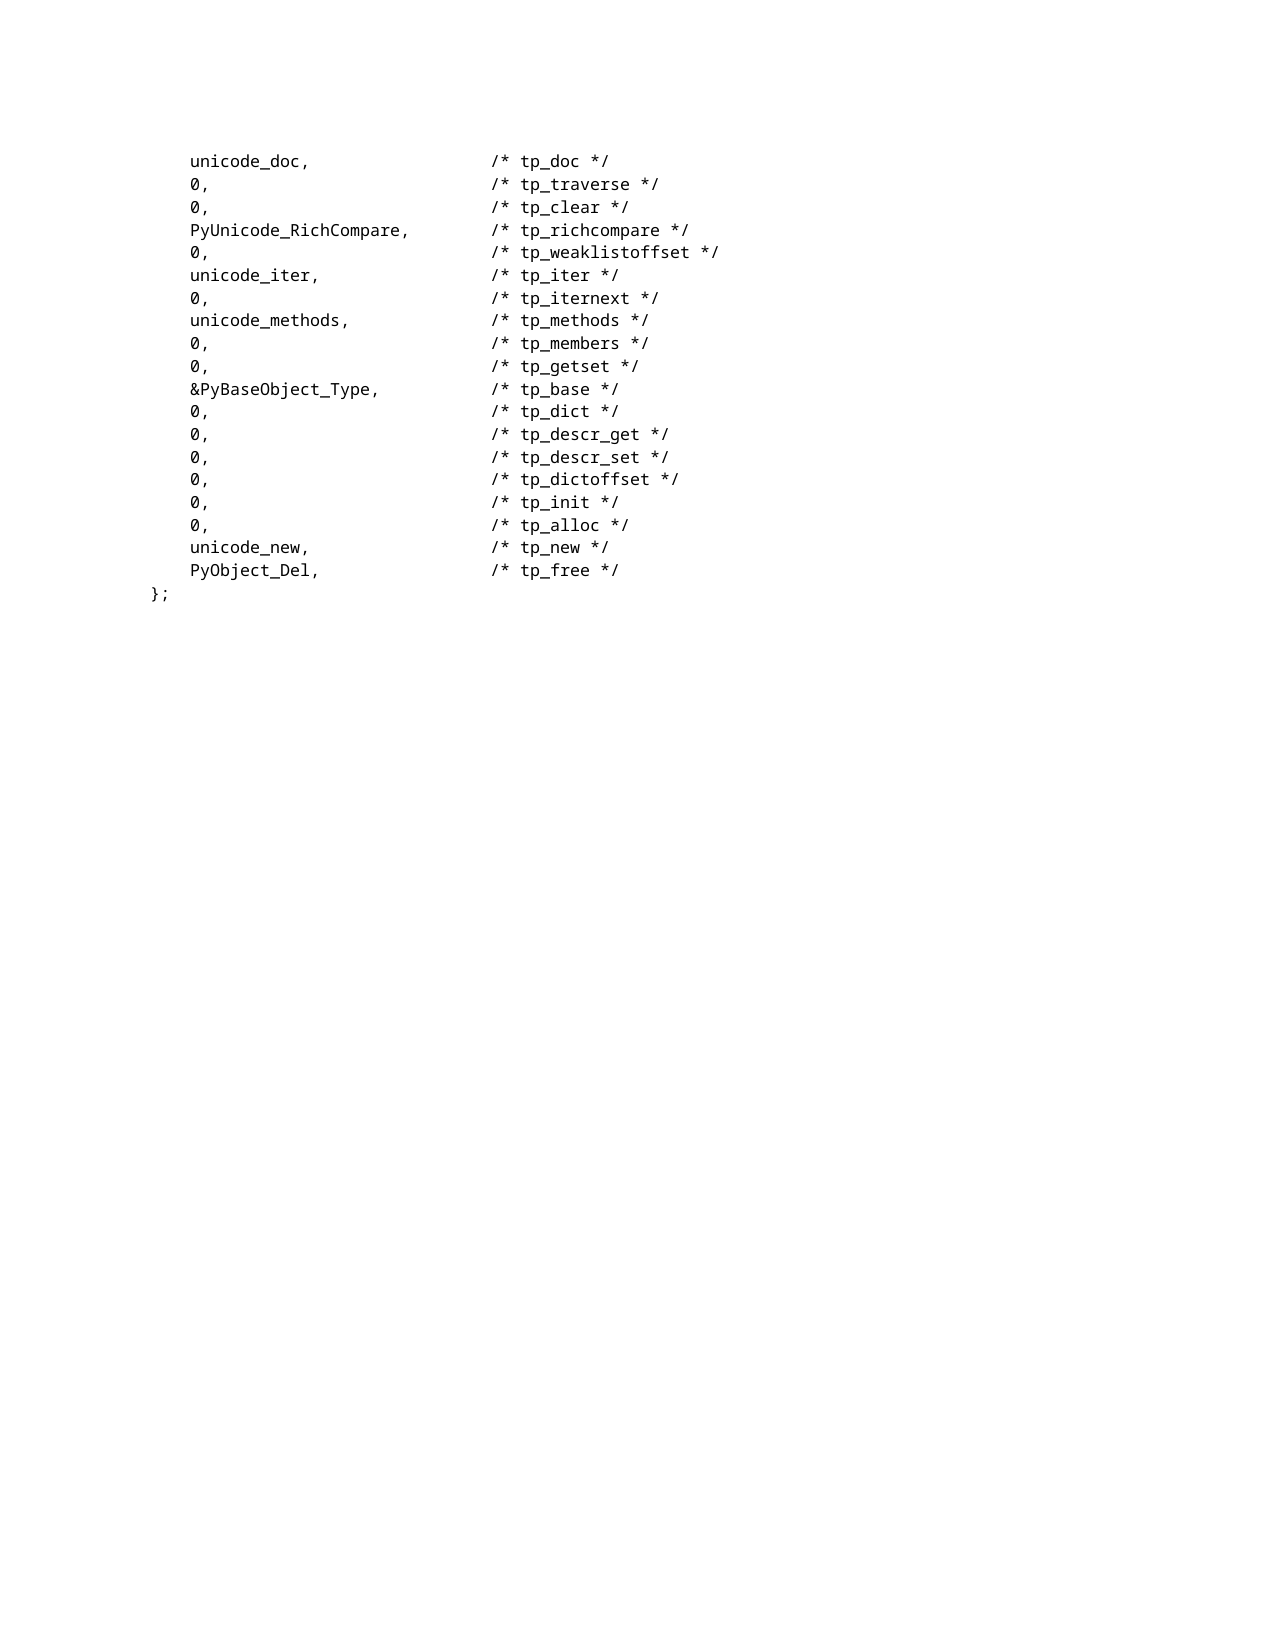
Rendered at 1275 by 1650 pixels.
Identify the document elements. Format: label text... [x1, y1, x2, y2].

text 0, /* tp_alloc */ [150, 513, 1125, 536]
text 0, /* tp_getset */ [150, 354, 1125, 377]
text 0, /* tp_iternext */ [150, 286, 1125, 309]
text PyUnicode_RichCompare, /* tp_richcompare */ [150, 218, 1125, 241]
text 0, /* tp_members */ [150, 332, 1125, 354]
text unicode_doc, /* tp_doc */ [150, 150, 1125, 173]
text }; [150, 581, 1125, 604]
text 0, /* tp_init */ [150, 491, 1125, 513]
text unicode_new, /* tp_new */ [150, 536, 1125, 559]
text 0, /* tp_descr_set */ [150, 445, 1125, 468]
text 0, /* tp_descr_get */ [150, 422, 1125, 445]
text &PyBaseObject_Type, /* tp_base */ [150, 377, 1125, 400]
text 0, /* tp_clear */ [150, 195, 1125, 218]
text unicode_iter, /* tp_iter */ [150, 263, 1125, 286]
text 0, /* tp_dict */ [150, 400, 1125, 422]
text 0, /* tp_dictoffset */ [150, 468, 1125, 491]
text 0, /* tp_weaklistoffset */ [150, 241, 1125, 263]
text 0, /* tp_traverse */ [150, 173, 1125, 195]
text PyObject_Del, /* tp_free */ [150, 559, 1125, 581]
text unicode_methods, /* tp_methods */ [150, 309, 1125, 332]
